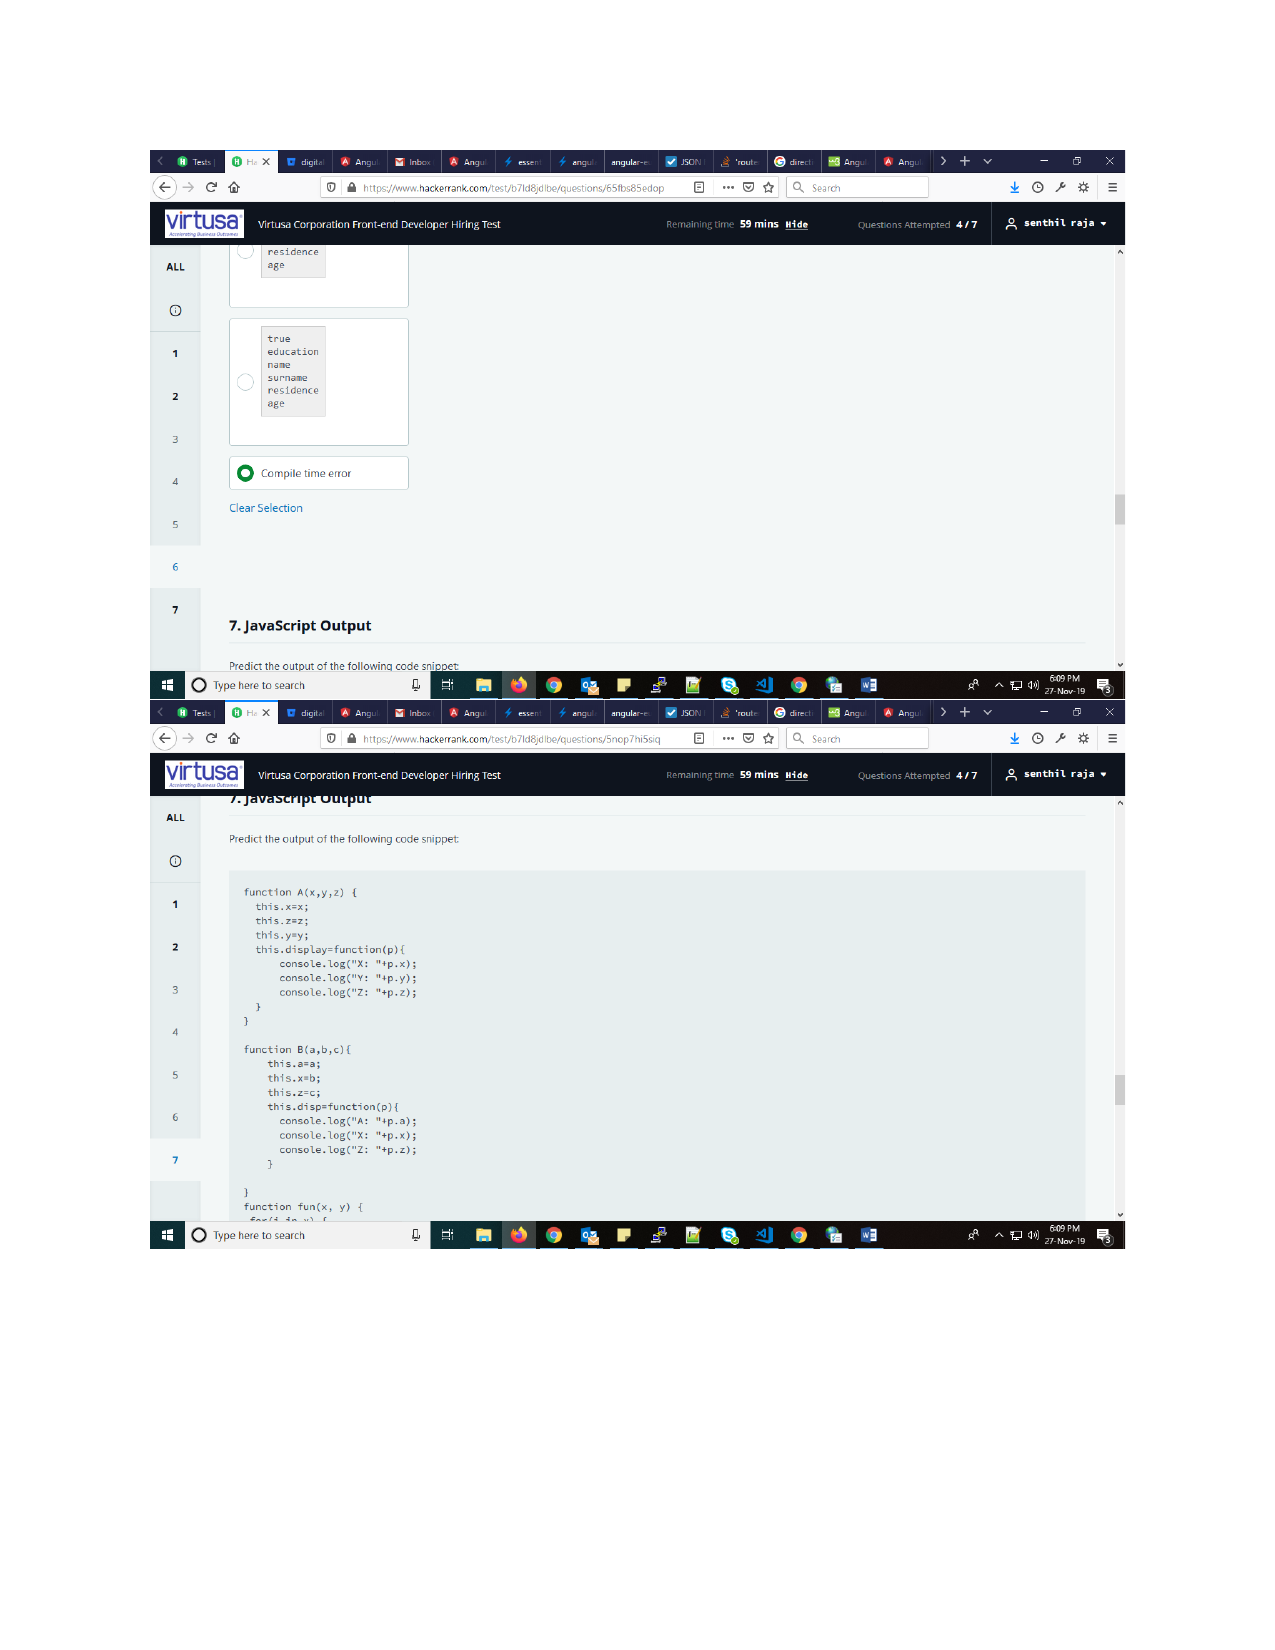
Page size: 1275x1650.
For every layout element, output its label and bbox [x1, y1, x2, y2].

picture [150, 150, 1125, 699]
picture [150, 700, 1125, 1249]
